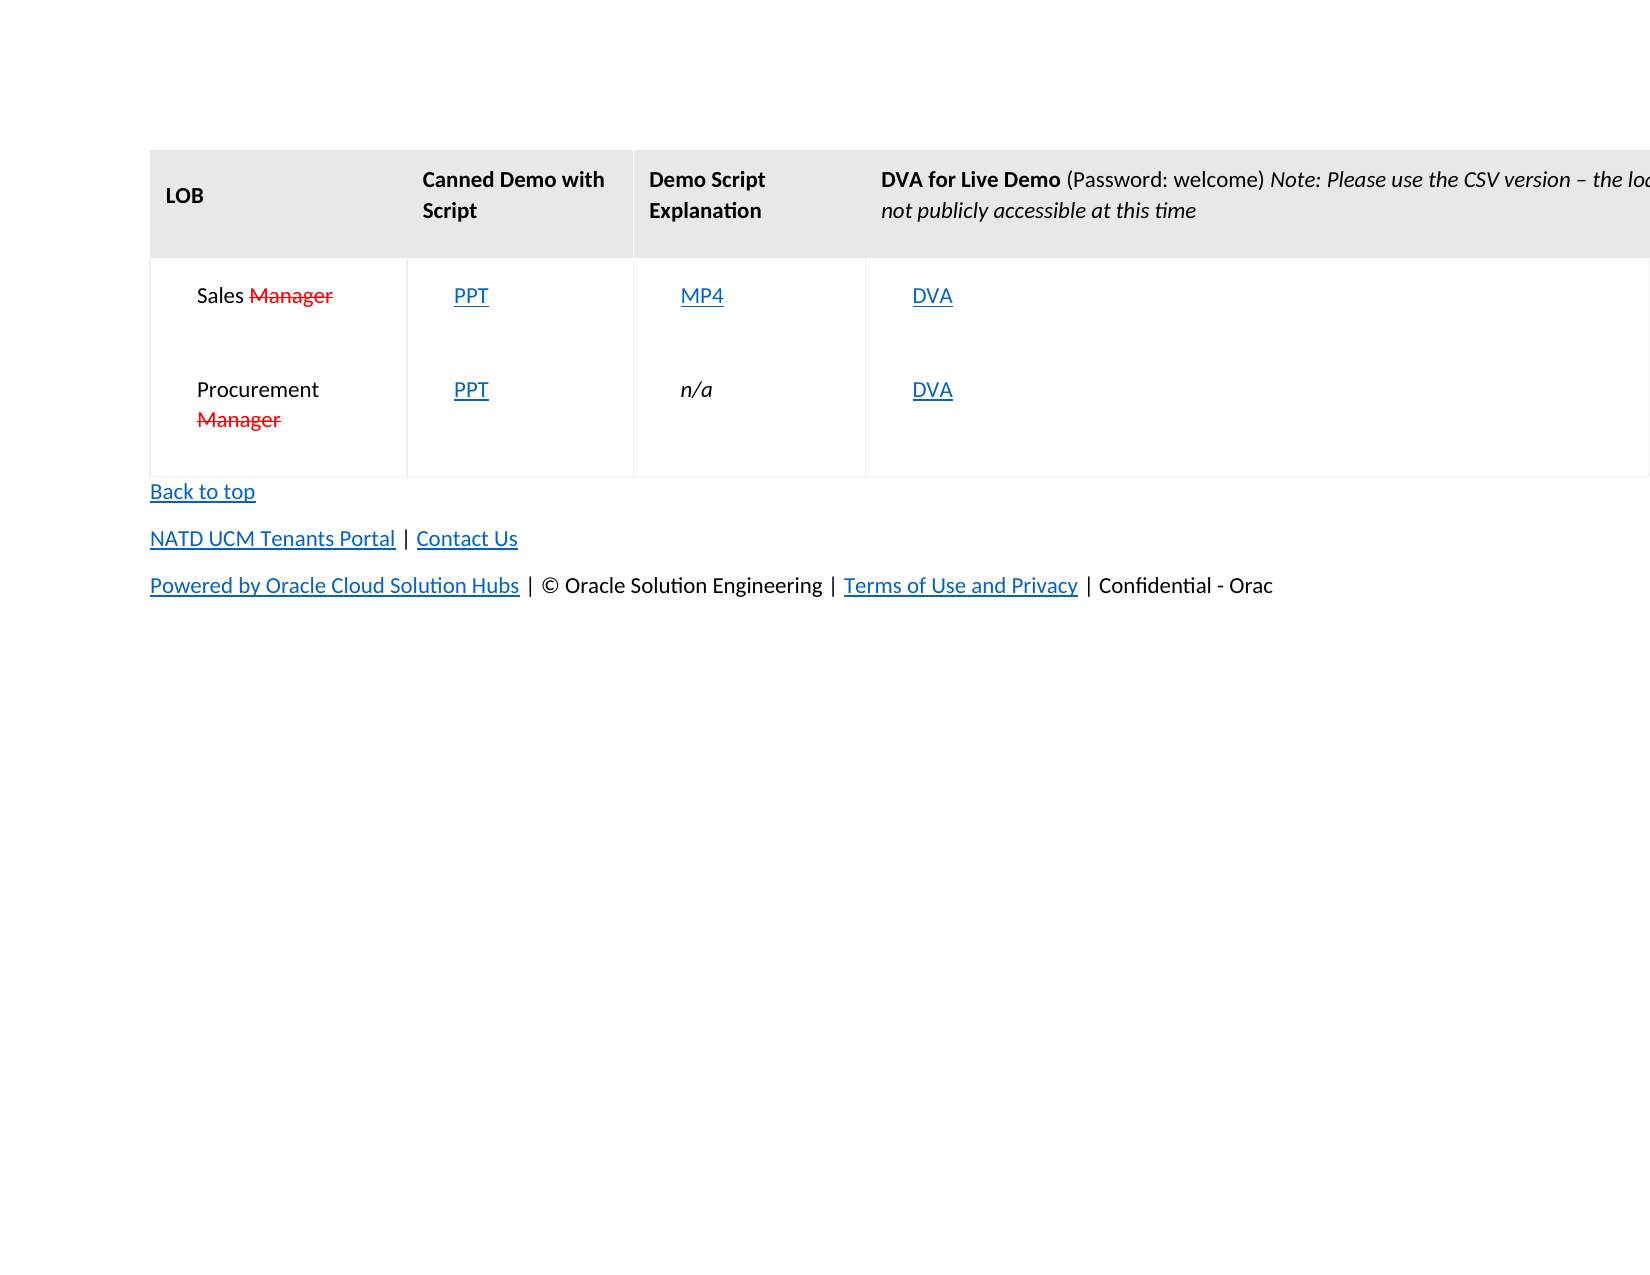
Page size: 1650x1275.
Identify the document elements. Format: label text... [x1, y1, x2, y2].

table_cell Sales Manager [151, 258, 406, 352]
table_cell n/a [634, 352, 865, 476]
table_cell MP4 [634, 258, 865, 352]
table_header DVA for Live Demo (Password: welcome) Note: Please use the CSV version – the loader database is not publicly accessible at this time [865, 150, 1650, 258]
table_cell PPT [408, 352, 633, 476]
table_cell PPT [408, 258, 633, 352]
text NATD UCM Tenants Portal | Contact Us [150, 524, 1500, 552]
table_cell DVA [866, 352, 1649, 476]
table_header LOB [150, 150, 407, 258]
table_cell Procurement Manager [151, 352, 406, 476]
table_cell DVA [866, 258, 1649, 352]
table_header Demo Script Explanation [634, 150, 865, 258]
text Powered by Oracle Cloud Solution Hubs | © Oracle Solution Engineering | Terms of Use and Privacy | Confidential - Orac [150, 571, 1500, 599]
text Back to top [150, 477, 1500, 505]
table_header Canned Demo with Script [407, 150, 633, 258]
